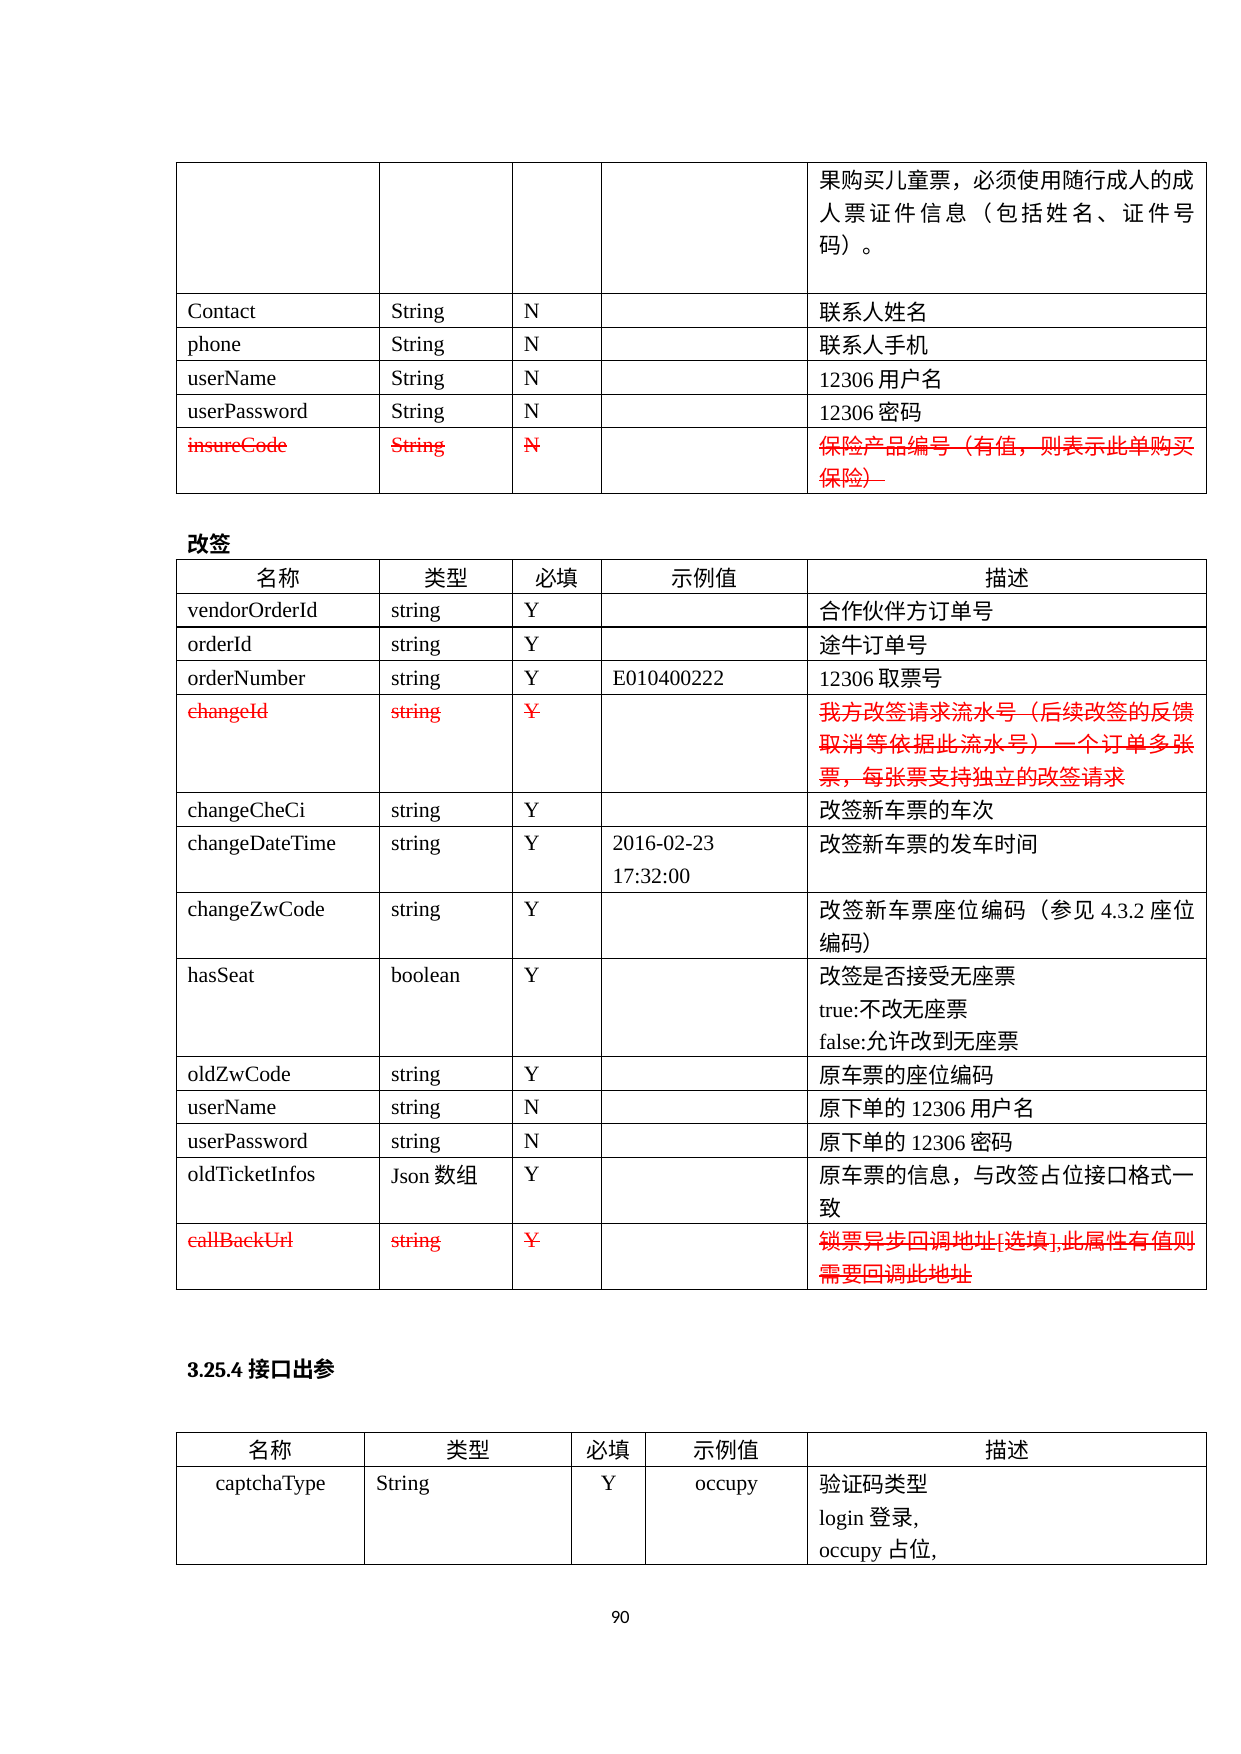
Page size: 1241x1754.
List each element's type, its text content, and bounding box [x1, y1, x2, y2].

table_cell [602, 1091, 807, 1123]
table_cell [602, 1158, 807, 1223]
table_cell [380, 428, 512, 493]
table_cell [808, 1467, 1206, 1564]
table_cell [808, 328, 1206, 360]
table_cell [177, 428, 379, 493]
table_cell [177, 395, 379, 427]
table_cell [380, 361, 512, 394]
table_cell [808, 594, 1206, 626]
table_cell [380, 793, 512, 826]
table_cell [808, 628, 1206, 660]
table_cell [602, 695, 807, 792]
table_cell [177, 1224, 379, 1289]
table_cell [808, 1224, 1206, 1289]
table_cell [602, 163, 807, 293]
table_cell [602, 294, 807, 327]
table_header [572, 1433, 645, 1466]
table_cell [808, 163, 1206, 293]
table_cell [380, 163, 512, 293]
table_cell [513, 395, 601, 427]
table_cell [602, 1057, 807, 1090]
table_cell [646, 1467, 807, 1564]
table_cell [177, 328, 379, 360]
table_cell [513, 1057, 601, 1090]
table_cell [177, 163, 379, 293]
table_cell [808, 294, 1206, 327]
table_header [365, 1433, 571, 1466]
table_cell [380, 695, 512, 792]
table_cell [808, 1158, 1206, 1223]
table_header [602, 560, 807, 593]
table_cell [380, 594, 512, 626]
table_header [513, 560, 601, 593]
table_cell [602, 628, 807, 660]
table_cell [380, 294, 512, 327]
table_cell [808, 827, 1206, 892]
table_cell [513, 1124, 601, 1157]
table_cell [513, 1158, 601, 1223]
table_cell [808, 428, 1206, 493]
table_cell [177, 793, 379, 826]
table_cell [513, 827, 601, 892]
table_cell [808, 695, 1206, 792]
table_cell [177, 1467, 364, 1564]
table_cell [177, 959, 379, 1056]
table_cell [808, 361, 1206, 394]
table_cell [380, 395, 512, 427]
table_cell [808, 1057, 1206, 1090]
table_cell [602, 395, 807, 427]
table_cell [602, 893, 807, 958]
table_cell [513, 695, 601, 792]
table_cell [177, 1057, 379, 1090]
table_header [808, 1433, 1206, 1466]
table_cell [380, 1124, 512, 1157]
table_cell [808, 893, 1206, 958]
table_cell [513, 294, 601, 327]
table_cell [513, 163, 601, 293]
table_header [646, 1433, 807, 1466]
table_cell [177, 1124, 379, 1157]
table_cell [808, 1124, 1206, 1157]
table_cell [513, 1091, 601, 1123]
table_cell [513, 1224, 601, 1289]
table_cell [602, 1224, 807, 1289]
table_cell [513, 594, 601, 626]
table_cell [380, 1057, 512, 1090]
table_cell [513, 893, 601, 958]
text 改签 [187, 527, 1053, 559]
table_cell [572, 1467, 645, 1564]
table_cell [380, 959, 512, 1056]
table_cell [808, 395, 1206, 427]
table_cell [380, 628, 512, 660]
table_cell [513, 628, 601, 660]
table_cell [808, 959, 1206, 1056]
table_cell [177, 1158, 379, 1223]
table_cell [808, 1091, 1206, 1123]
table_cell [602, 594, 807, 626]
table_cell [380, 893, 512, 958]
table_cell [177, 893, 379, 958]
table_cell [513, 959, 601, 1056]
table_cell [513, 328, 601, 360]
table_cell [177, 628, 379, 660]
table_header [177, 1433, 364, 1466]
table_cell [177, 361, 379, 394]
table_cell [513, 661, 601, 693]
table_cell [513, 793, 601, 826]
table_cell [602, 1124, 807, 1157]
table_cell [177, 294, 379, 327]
subtitle 3.25.4 接口出参 [187, 1352, 1053, 1384]
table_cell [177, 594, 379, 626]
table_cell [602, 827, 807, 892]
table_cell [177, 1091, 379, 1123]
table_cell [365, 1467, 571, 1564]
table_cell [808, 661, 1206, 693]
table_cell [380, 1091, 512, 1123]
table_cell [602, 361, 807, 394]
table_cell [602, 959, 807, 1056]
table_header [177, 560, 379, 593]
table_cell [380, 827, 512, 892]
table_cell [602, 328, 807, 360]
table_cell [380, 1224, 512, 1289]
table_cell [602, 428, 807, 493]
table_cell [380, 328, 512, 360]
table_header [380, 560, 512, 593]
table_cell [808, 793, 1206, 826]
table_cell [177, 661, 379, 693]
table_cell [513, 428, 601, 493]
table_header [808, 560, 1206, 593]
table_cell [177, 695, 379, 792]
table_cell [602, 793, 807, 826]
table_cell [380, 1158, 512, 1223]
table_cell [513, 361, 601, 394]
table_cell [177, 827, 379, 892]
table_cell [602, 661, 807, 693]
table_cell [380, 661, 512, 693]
